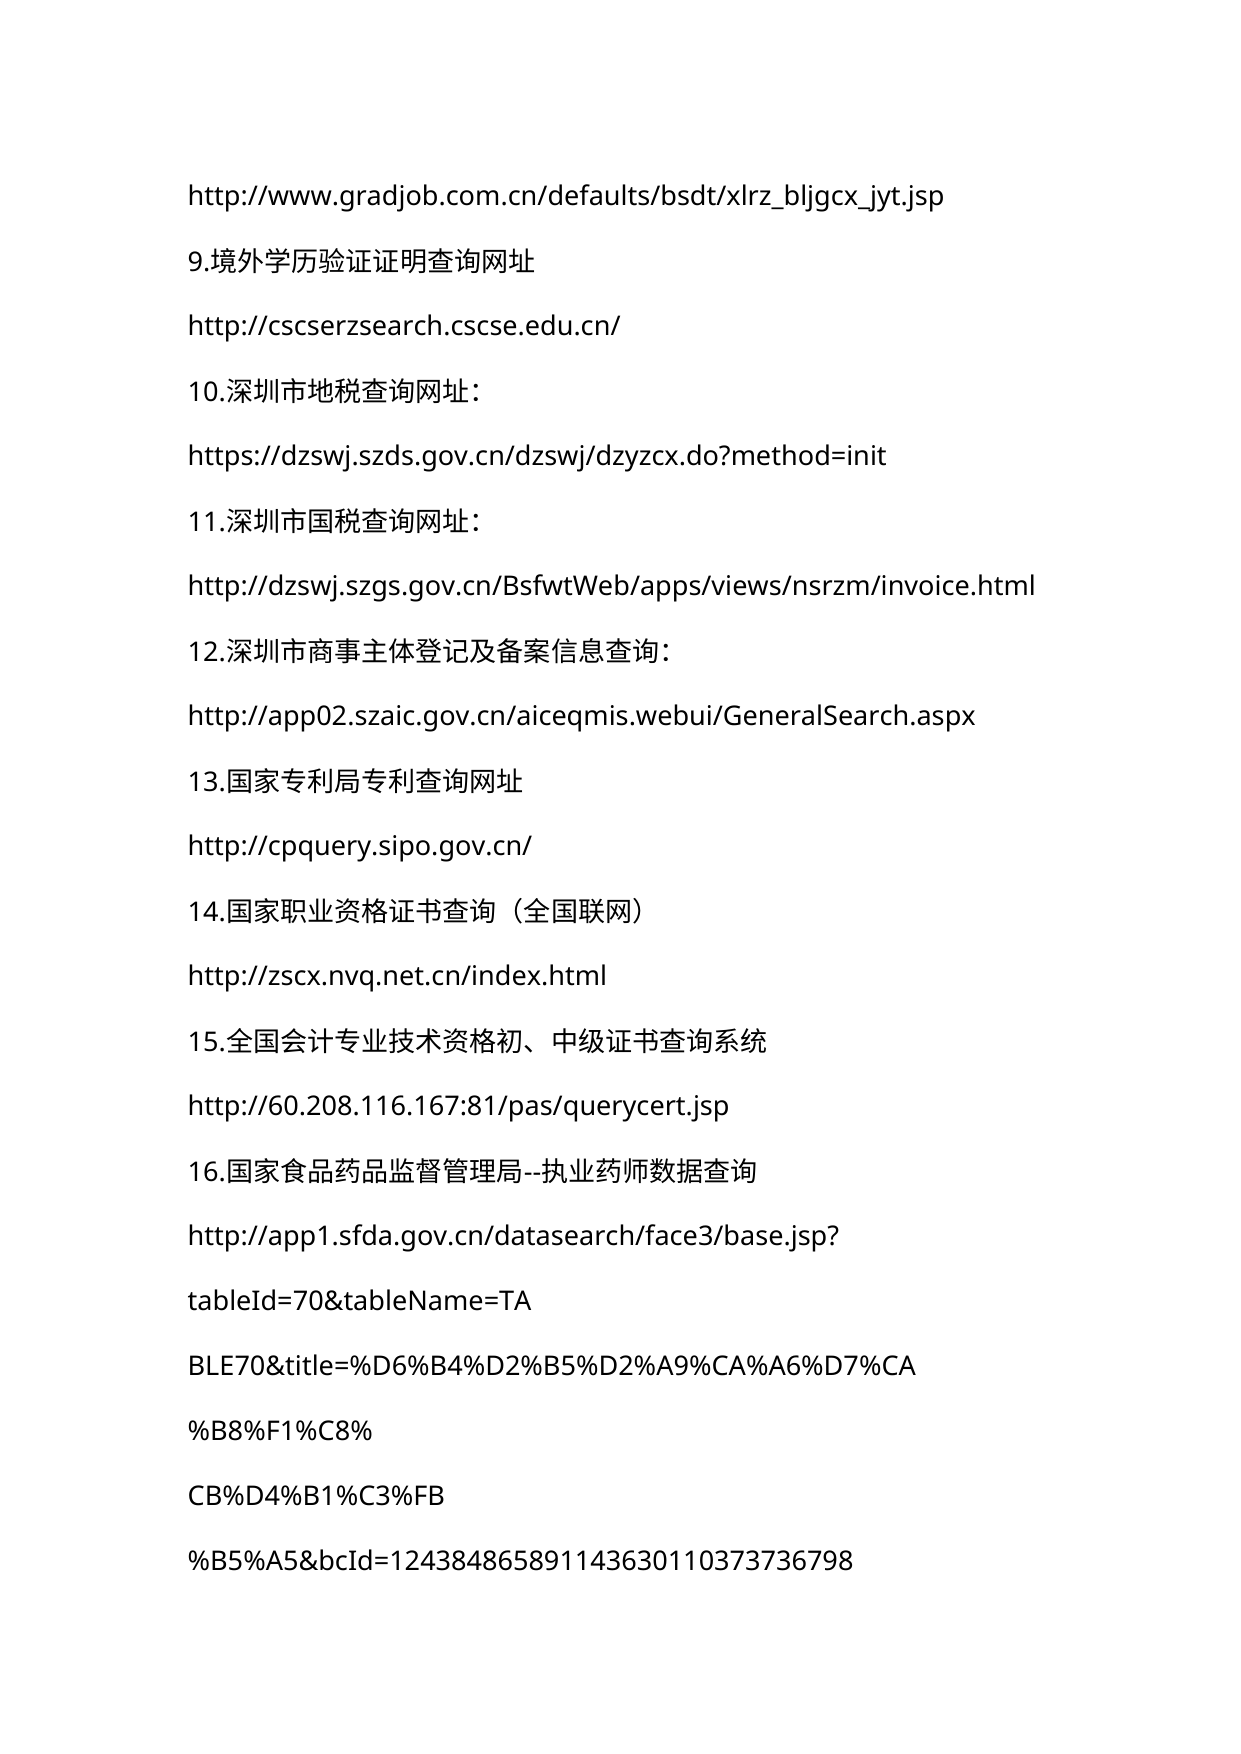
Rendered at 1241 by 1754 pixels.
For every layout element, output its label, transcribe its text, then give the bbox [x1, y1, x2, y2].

text http://app1.sfda.gov.cn/datasearch/face3/base.jsp?tableId=70&tableName=TA [187, 1202, 1053, 1332]
text 11.深圳市国税查询网址： [187, 487, 1053, 552]
text http://dzswj.szgs.gov.cn/BsfwtWeb/apps/views/nsrzm/invoice.html [187, 552, 1053, 617]
text 14.国家职业资格证书查询（全国联网） [187, 877, 1053, 942]
text 10.深圳市地税查询网址： [187, 357, 1053, 422]
text 12.深圳市商事主体登记及备案信息查询： [187, 617, 1053, 682]
text http://zscx.nvq.net.cn/index.html [187, 942, 1053, 1007]
text CB%D4%B1%C3%FB%B5%A5&bcId=124384865891143630110373736798 [187, 1462, 1053, 1592]
text BLE70&title=%D6%B4%D2%B5%D2%A9%CA%A6%D7%CA%B8%F1%C8% [187, 1332, 1053, 1462]
text http://cpquery.sipo.gov.cn/ [187, 812, 1053, 877]
text 9.境外学历验证证明查询网址 [187, 227, 1053, 292]
text 13.国家专利局专利查询网址 [187, 747, 1053, 812]
text http://60.208.116.167:81/pas/querycert.jsp [187, 1072, 1053, 1137]
text https://dzswj.szds.gov.cn/dzswj/dzyzcx.do?method=init [187, 422, 1053, 487]
text http://app02.szaic.gov.cn/aiceqmis.webui/GeneralSearch.aspx [187, 682, 1053, 747]
text 16.国家食品药品监督管理局--执业药师数据查询 [187, 1137, 1053, 1202]
text 15.全国会计专业技术资格初、中级证书查询系统 [187, 1007, 1053, 1072]
text http://www.gradjob.com.cn/defaults/bsdt/xlrz_bljgcx_jyt.jsp [187, 162, 1053, 227]
text http://cscserzsearch.cscse.edu.cn/ [187, 292, 1053, 357]
